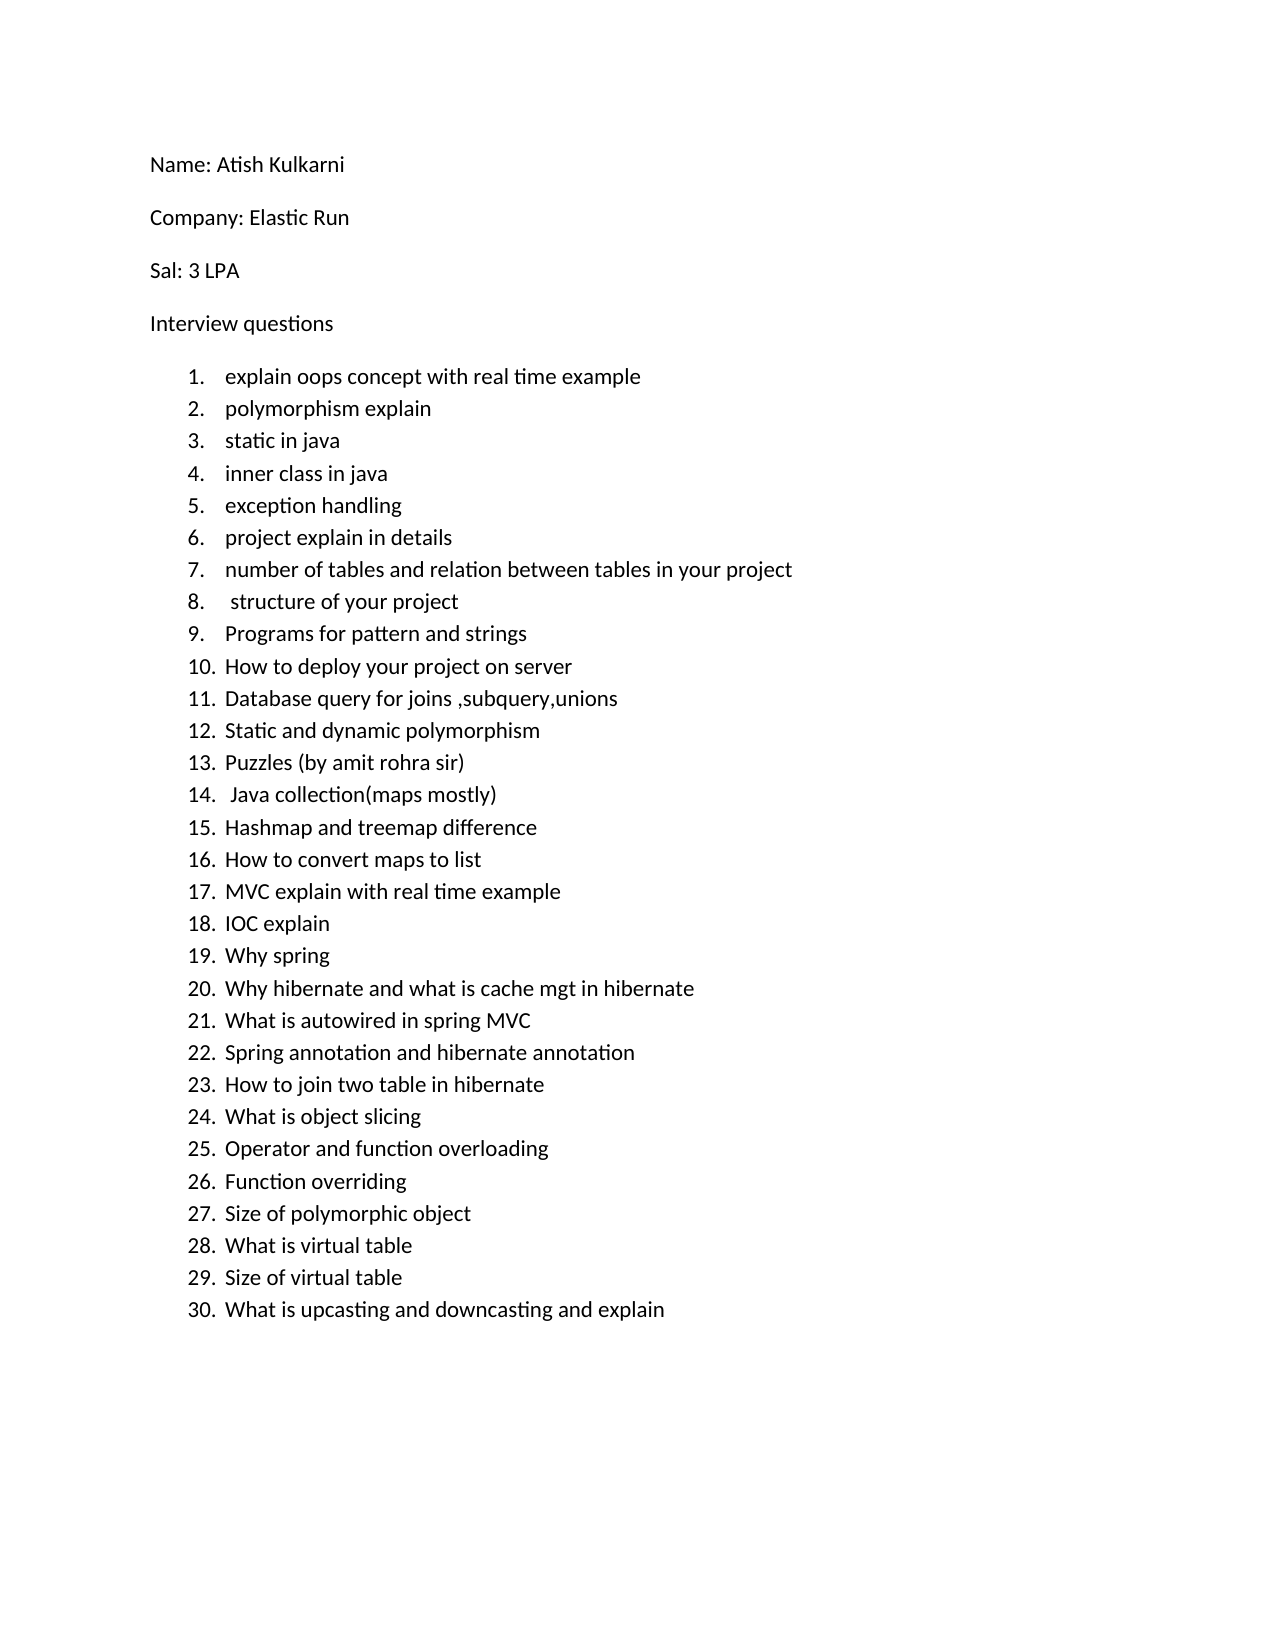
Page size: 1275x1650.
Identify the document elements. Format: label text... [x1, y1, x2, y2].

list How to deploy your project on server [187, 652, 1125, 680]
list Programs for pattern and strings [187, 619, 1125, 648]
list Size of virtual table [187, 1263, 1125, 1291]
list What is object slicing [187, 1102, 1125, 1130]
list Database query for joins ,subquery,unions [187, 684, 1125, 712]
list Why spring [187, 941, 1125, 969]
list How to convert maps to list [187, 845, 1125, 873]
list Java collection(maps mostly) [187, 781, 1125, 808]
list static in java [187, 426, 1125, 454]
list Why hibernate and what is cache mgt in hibernate [187, 974, 1125, 1002]
list exception handling [187, 491, 1125, 519]
list Function overriding [187, 1167, 1125, 1195]
list Size of polymorphic object [187, 1199, 1125, 1227]
list Puzzles (by amit rohra sir) [187, 748, 1125, 776]
text Company: Elastic Run [150, 203, 1125, 231]
list Hashmap and treemap difference [187, 813, 1125, 841]
list Operator and function overloading [187, 1134, 1125, 1163]
list inner class in java [187, 459, 1125, 487]
list structure of your project [187, 587, 1125, 615]
list Static and dynamic polymorphism [187, 716, 1125, 744]
list explain oops concept with real time example [187, 362, 1125, 390]
list number of tables and relation between tables in your project [187, 555, 1125, 583]
text Sal: 3 LPA [150, 256, 1125, 284]
list Spring annotation and hibernate annotation [187, 1038, 1125, 1066]
text Interview questions [150, 309, 1125, 337]
list polymorphism explain [187, 394, 1125, 422]
list What is upcasting and downcasting and explain [187, 1296, 1125, 1323]
list How to join two table in hibernate [187, 1070, 1125, 1098]
list What is virtual table [187, 1231, 1125, 1259]
list MVC explain with real time example [187, 877, 1125, 905]
list project explain in details [187, 523, 1125, 551]
list What is autowired in spring MVC [187, 1006, 1125, 1034]
text Name: Atish Kulkarni [150, 150, 1125, 178]
list IOC explain [187, 909, 1125, 937]
